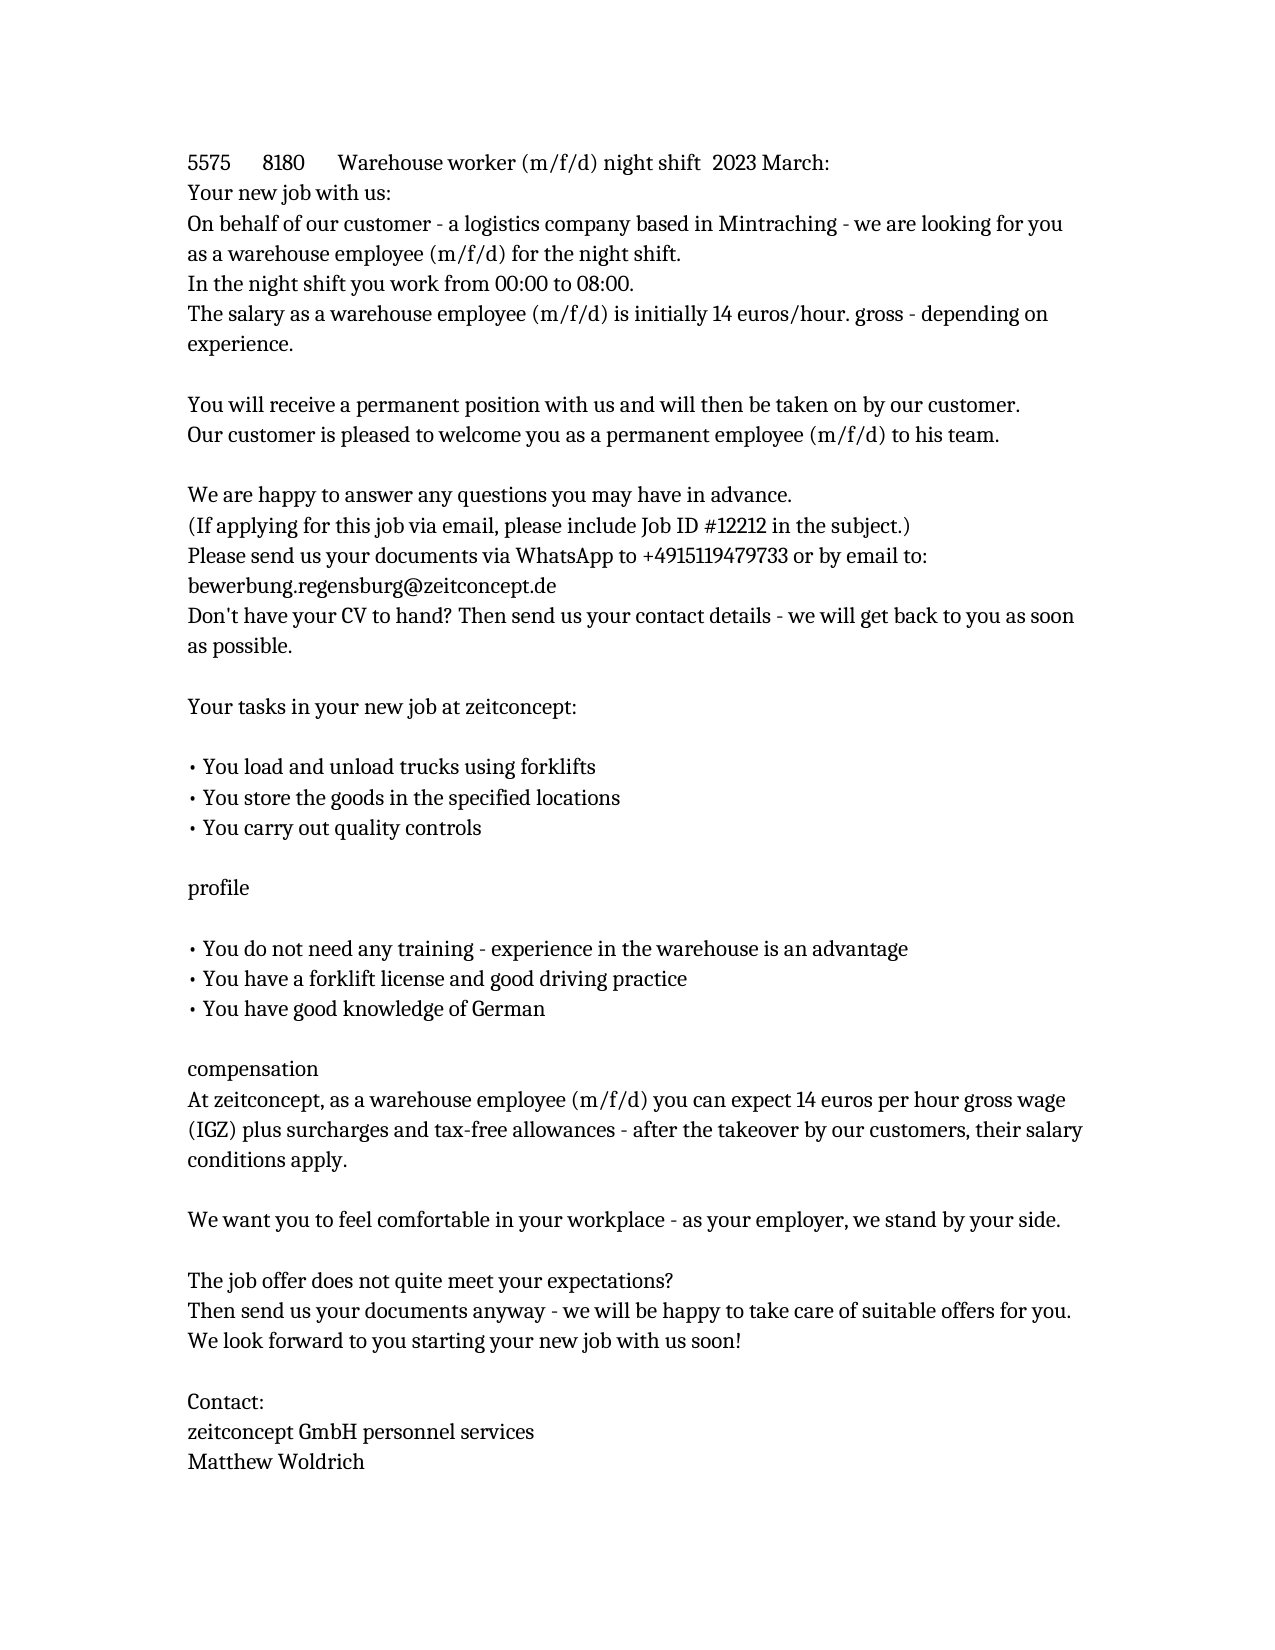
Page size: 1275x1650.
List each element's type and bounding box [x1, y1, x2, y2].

text [187, 150, 1087, 1475]
